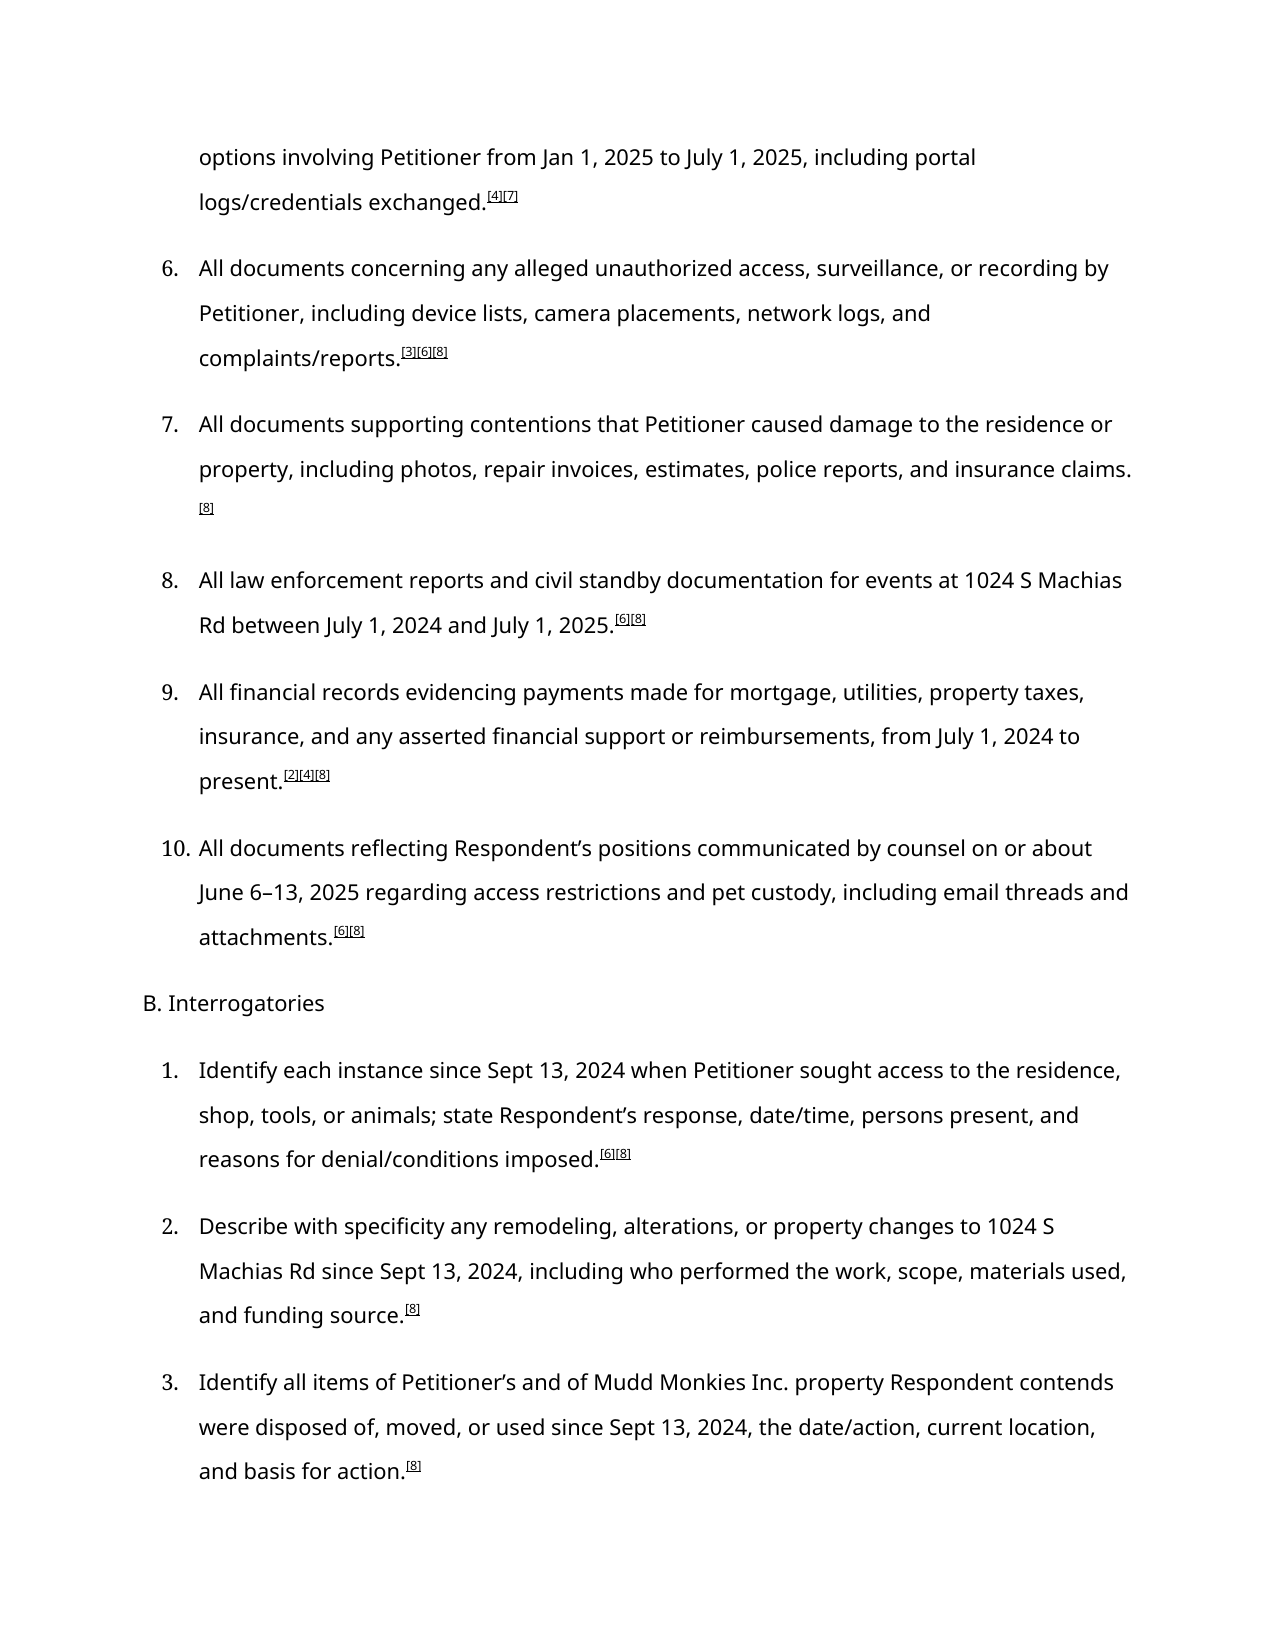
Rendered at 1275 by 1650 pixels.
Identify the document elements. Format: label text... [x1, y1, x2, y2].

list All documents supporting contentions that Petitioner caused damage to the residence or property, including photos, repair invoices, estimates, police reports, and insurance claims.[8] [161, 409, 1133, 528]
list Identify each instance since Sept 13, 2024 when Petitioner sought access to the residence, shop, tools, or animals; state Respondent’s response, date/time, persons present, and reasons for denial/conditions imposed.[6][8] [161, 1055, 1133, 1174]
list All law enforcement reports and civil standby documentation for events at 1024 S Machias Rd between July 1, 2024 and July 1, 2025.[6][8] [161, 565, 1133, 640]
list Identify all items of Petitioner’s and of Mudd Monkies Inc. property Respondent contends were disposed of, moved, or used since Sept 13, 2024, the date/action, current location, and basis for action.[8] [161, 1367, 1133, 1486]
list All financial records evidencing payments made for mortgage, utilities, property taxes, insurance, and any asserted financial support or reimbursements, from July 1, 2024 to present.[2][4][8] [161, 677, 1133, 796]
list All documents reflecting Respondent’s positions communicated by counsel on or about June 6–13, 2025 regarding access restrictions and pet custody, including email threads and attachments.[6][8] [161, 832, 1133, 952]
list All documents concerning any alleged unauthorized access, surveillance, or recording by Petitioner, including device lists, camera placements, network logs, and complaints/reports.[3][6][8] [161, 253, 1133, 373]
text B. Interrogatories [142, 988, 1133, 1018]
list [161, 142, 1133, 217]
list Describe with specificity any remodeling, alterations, or property changes to 1024 S Machias Rd since Sept 13, 2024, including who performed the work, scope, materials used, and funding source.[8] [161, 1211, 1133, 1330]
